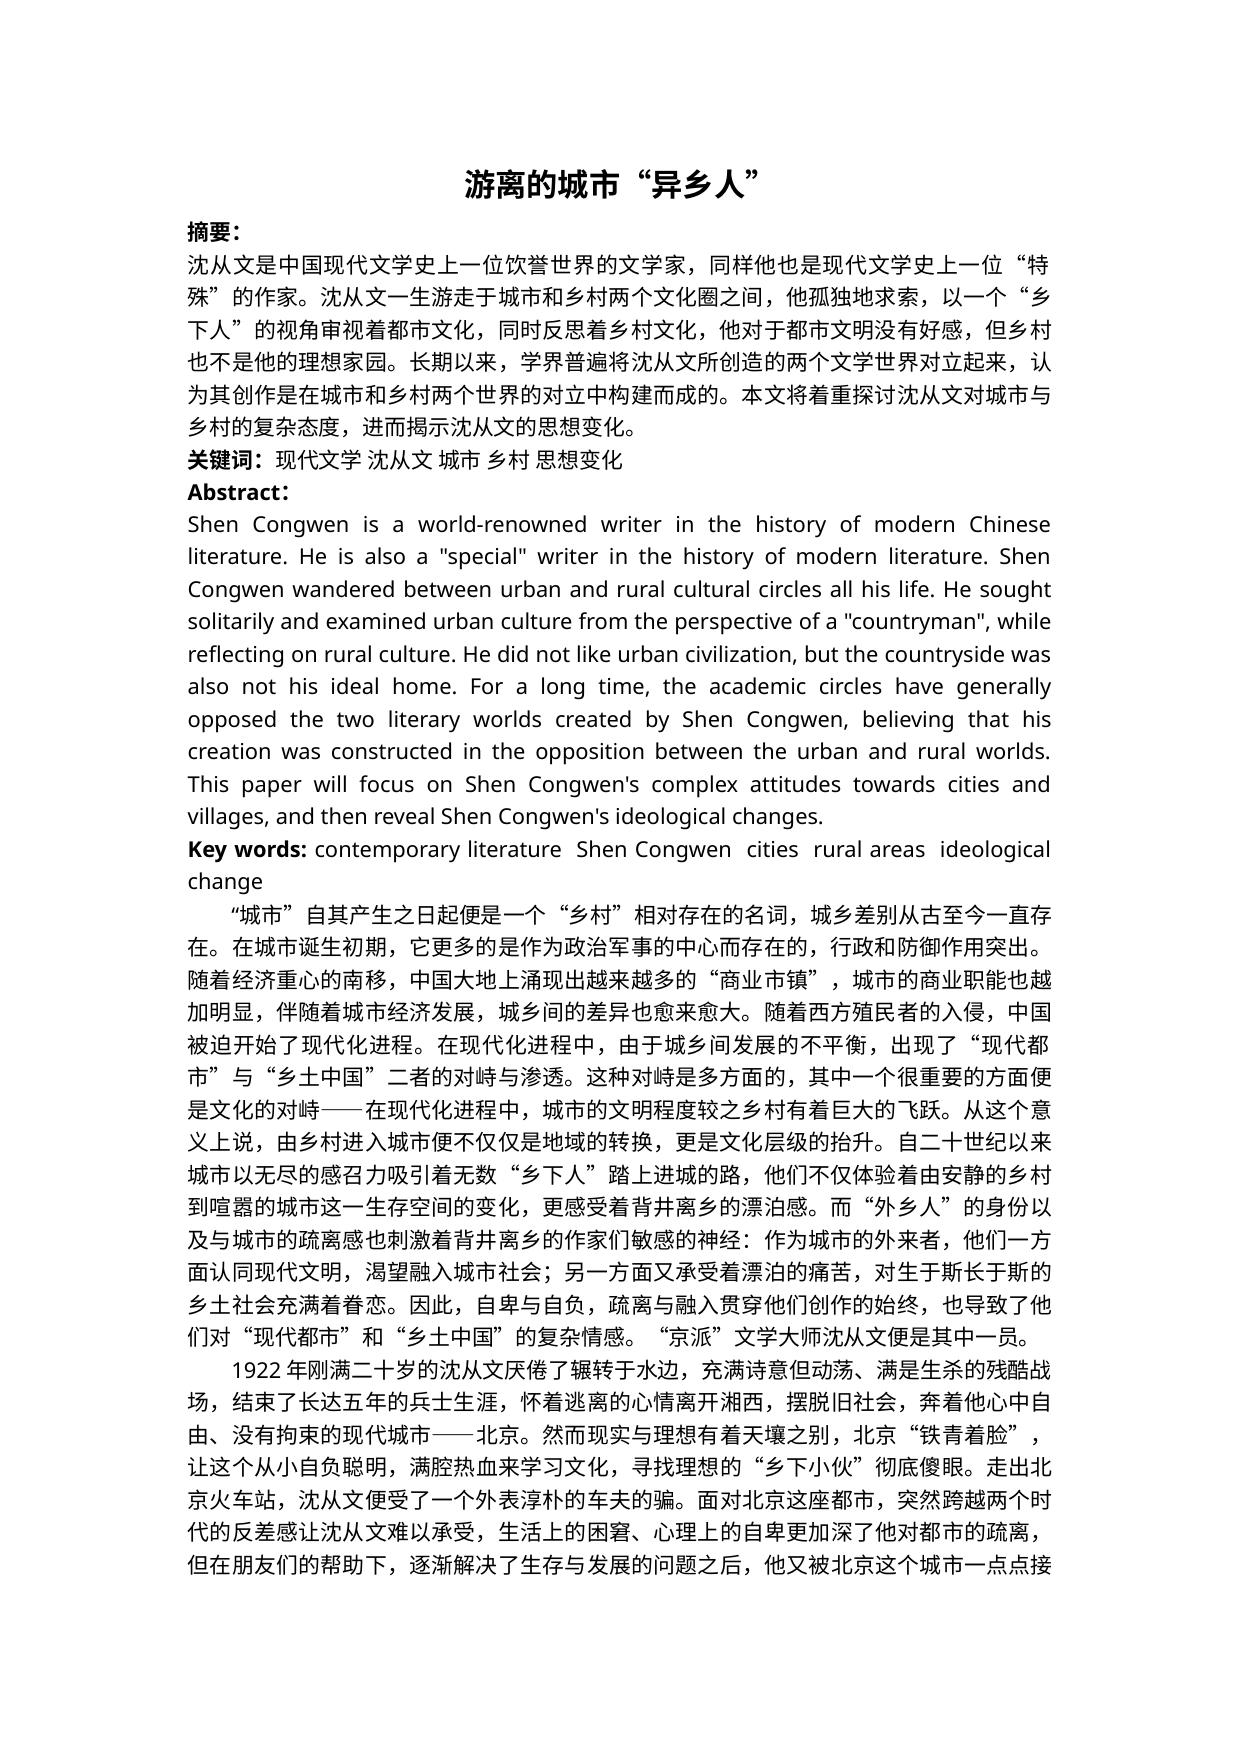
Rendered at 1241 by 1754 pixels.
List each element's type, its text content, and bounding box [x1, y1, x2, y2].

text Key words: contemporary literature Shen Congwen cities rural areas ideological change [187, 832, 1053, 897]
text 沈从文是中国现代文学史上一位饮誉世界的文学家，同样他也是现代文学史上一位“特殊”的作家。沈从文一生游走于城市和乡村两个文化圈之间，他孤独地求索，以一个“乡下人”的视角审视着都市文化，同时反思着乡村文化，他对于都市文明没有好感，但乡村也不是他的理想家园。长期以来，学界普遍将沈从文所创造的两个文学世界对立起来，认为其创作是在城市和乡村两个世界的对立中构建而成的。本文将着重探讨沈从文对城市与乡村的复杂态度，进而揭示沈从文的思想变化。 [187, 247, 1053, 442]
text Abstract： [187, 475, 1053, 507]
text Shen Congwen is a world-renowned writer in the history of modern Chinese literature. He is also a "special" writer in the history of modern literature. Shen Congwen wandered between urban and rural cultural circles all his life. He sought solitarily and examined urban culture from the perspective of a "countryman", while reflecting on rural culture. He did not like urban civilization, but the countryside was also not his ideal home. For a long time, the academic circles have generally opposed the two literary worlds created by Shen Congwen, believing that his creation was constructed in the opposition between the urban and rural worlds. This paper will focus on Shen Congwen's complex attitudes towards cities and villages, and then reveal Shen Congwen's ideological changes. [187, 507, 1053, 832]
text 摘要： [187, 215, 1053, 247]
text 关键词：现代文学 沈从文 城市 乡村 思想变化 [187, 442, 1053, 475]
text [187, 1352, 1053, 1580]
text 游离的城市“异乡人” [187, 150, 1053, 215]
text “城市”自其产生之日起便是一个“乡村”相对存在的名词，城乡差别从古至今一直存在。在城市诞生初期，它更多的是作为政治军事的中心而存在的，行政和防御作用突出。随着经济重心的南移，中国大地上涌现出越来越多的“商业市镇”，城市的商业职能也越加明显，伴随着城市经济发展，城乡间的差异也愈来愈大。随着西方殖民者的入侵，中国被迫开始了现代化进程。在现代化进程中，由于城乡间发展的不平衡，出现了“现代都市”与“乡土中国”二者的对峙与渗透。这种对峙是多方面的，其中一个很重要的方面便是文化的对峙——在现代化进程中，城市的文明程度较之乡村有着巨大的飞跃。从这个意义上说，由乡村进入城市便不仅仅是地域的转换，更是文化层级的抬升。自二十世纪以来，城市以无尽的感召力吸引着无数“乡下人”踏上进城的路，他们不仅体验着由安静的乡村到喧嚣的城市这一生存空间的变化，更感受着背井离乡的漂泊感。而“外乡人”的身份以及与城市的疏离感也刺激着背井离乡的作家们敏感的神经：作为城市的外来者，他们一方面认同现代文明，渴望融入城市社会；另一方面又承受着漂泊的痛苦，对生于斯长于斯的乡土社会充满着眷恋。因此，自卑与自负，疏离与融入贯穿他们创作的始终，也导致了他们对“现代都市”和“乡土中国”的复杂情感。“京派”文学大师沈从文便是其中一员。 [187, 897, 1053, 1352]
